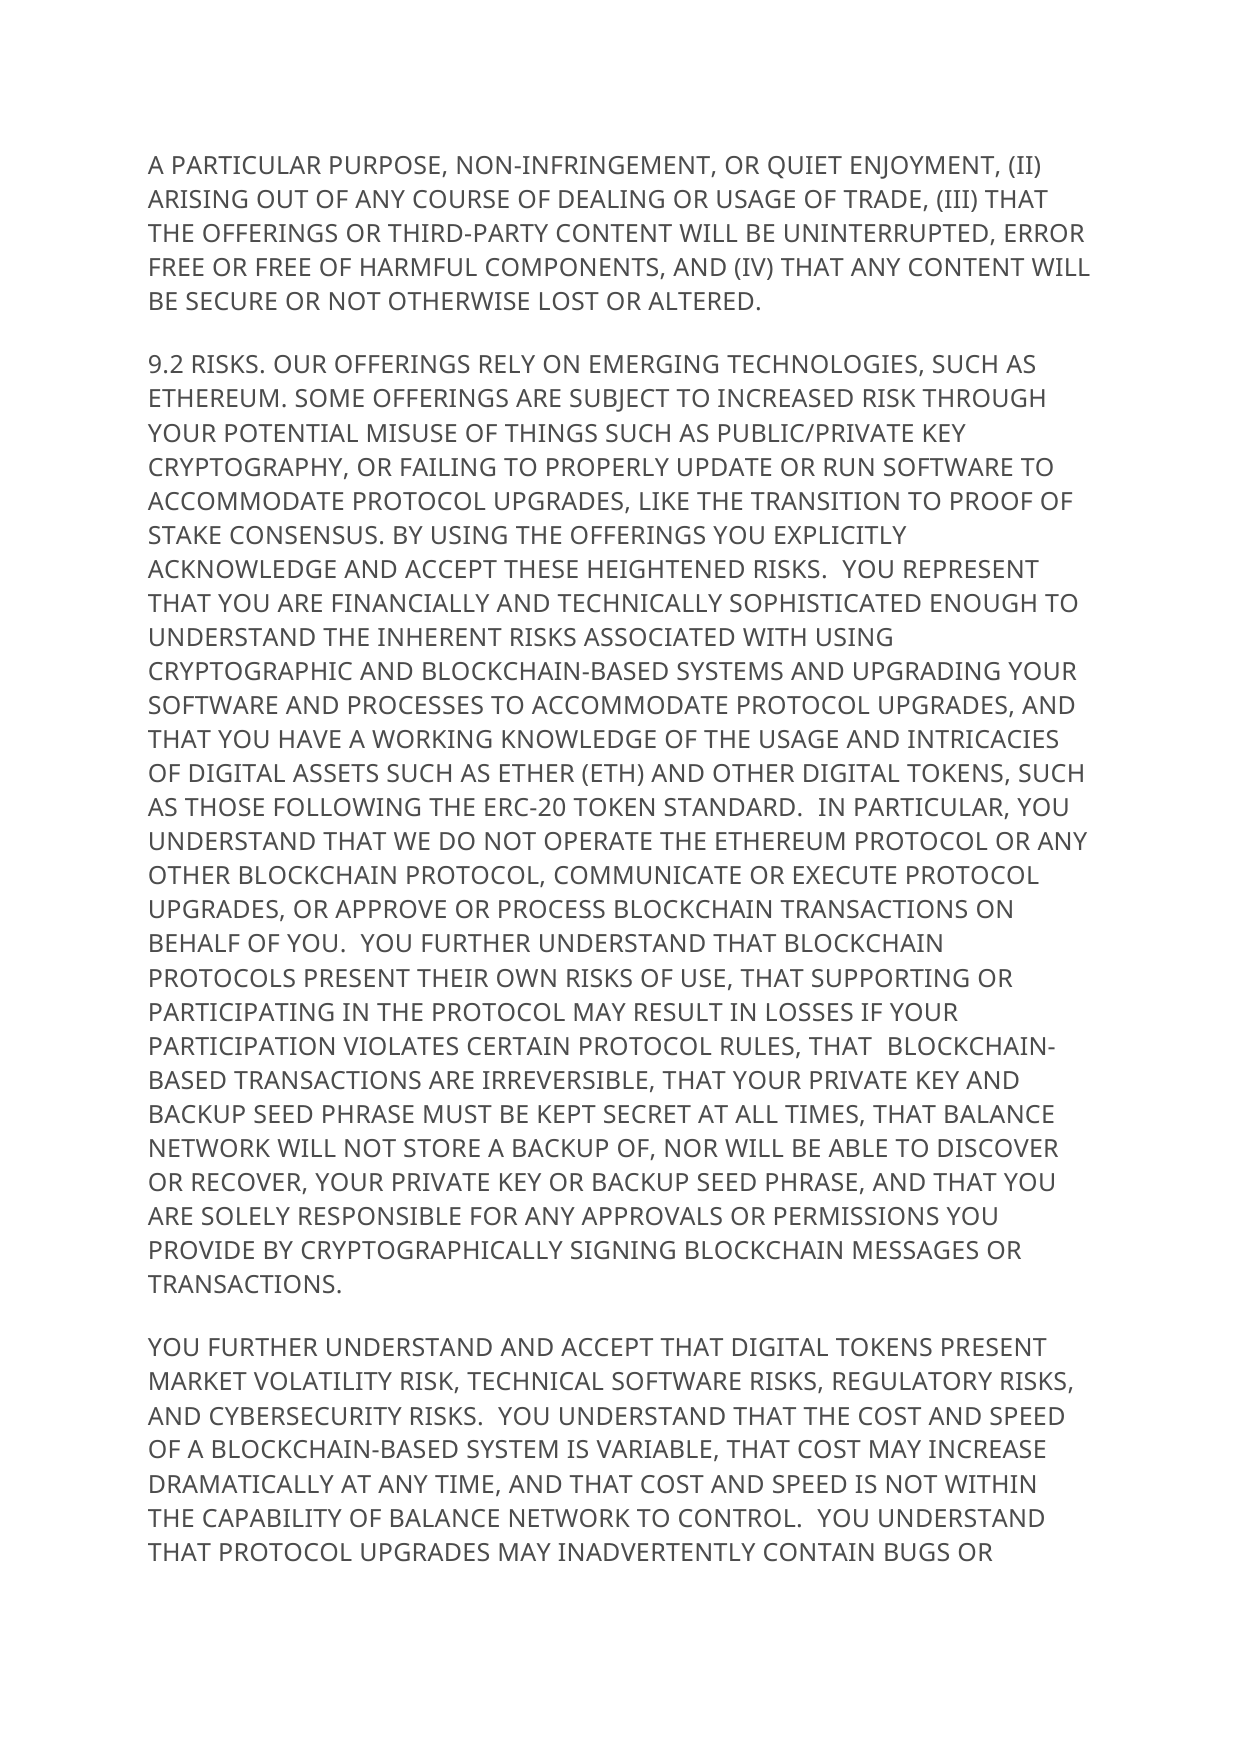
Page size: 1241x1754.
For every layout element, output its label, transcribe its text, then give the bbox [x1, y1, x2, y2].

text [148, 1330, 1093, 1568]
text 9.2 RISKS. OUR OFFERINGS RELY ON EMERGING TECHNOLOGIES, SUCH AS ETHEREUM. SOME OFFERINGS ARE SUBJECT TO INCREASED RISK THROUGH YOUR POTENTIAL MISUSE OF THINGS SUCH AS PUBLIC/PRIVATE KEY CRYPTOGRAPHY, OR FAILING TO PROPERLY UPDATE OR RUN SOFTWARE TO ACCOMMODATE PROTOCOL UPGRADES, LIKE THE TRANSITION TO PROOF OF STAKE CONSENSUS. BY USING THE OFFERINGS YOU EXPLICITLY ACKNOWLEDGE AND ACCEPT THESE HEIGHTENED RISKS. YOU REPRESENT THAT YOU ARE FINANCIALLY AND TECHNICALLY SOPHISTICATED ENOUGH TO UNDERSTAND THE INHERENT RISKS ASSOCIATED WITH USING CRYPTOGRAPHIC AND BLOCKCHAIN-BASED SYSTEMS AND UPGRADING YOUR SOFTWARE AND PROCESSES TO ACCOMMODATE PROTOCOL UPGRADES, AND THAT YOU HAVE A WORKING KNOWLEDGE OF THE USAGE AND INTRICACIES OF DIGITAL ASSETS SUCH AS ETHER (ETH) AND OTHER DIGITAL TOKENS, SUCH AS THOSE FOLLOWING THE ERC-20 TOKEN STANDARD. IN PARTICULAR, YOU UNDERSTAND THAT WE DO NOT OPERATE THE ETHEREUM PROTOCOL OR ANY OTHER BLOCKCHAIN PROTOCOL, COMMUNICATE OR EXECUTE PROTOCOL UPGRADES, OR APPROVE OR PROCESS BLOCKCHAIN TRANSACTIONS ON BEHALF OF YOU. YOU FURTHER UNDERSTAND THAT BLOCKCHAIN PROTOCOLS PRESENT THEIR OWN RISKS OF USE, THAT SUPPORTING OR PARTICIPATING IN THE PROTOCOL MAY RESULT IN LOSSES IF YOUR PARTICIPATION VIOLATES CERTAIN PROTOCOL RULES, THAT BLOCKCHAIN-BASED TRANSACTIONS ARE IRREVERSIBLE, THAT YOUR PRIVATE KEY AND BACKUP SEED PHRASE MUST BE KEPT SECRET AT ALL TIMES, THAT BALANCE NETWORK WILL NOT STORE A BACKUP OF, NOR WILL BE ABLE TO DISCOVER OR RECOVER, YOUR PRIVATE KEY OR BACKUP SEED PHRASE, AND THAT YOU ARE SOLELY RESPONSIBLE FOR ANY APPROVALS OR PERMISSIONS YOU PROVIDE BY CRYPTOGRAPHICALLY SIGNING BLOCKCHAIN MESSAGES OR TRANSACTIONS. [148, 347, 1093, 1301]
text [148, 148, 1093, 318]
